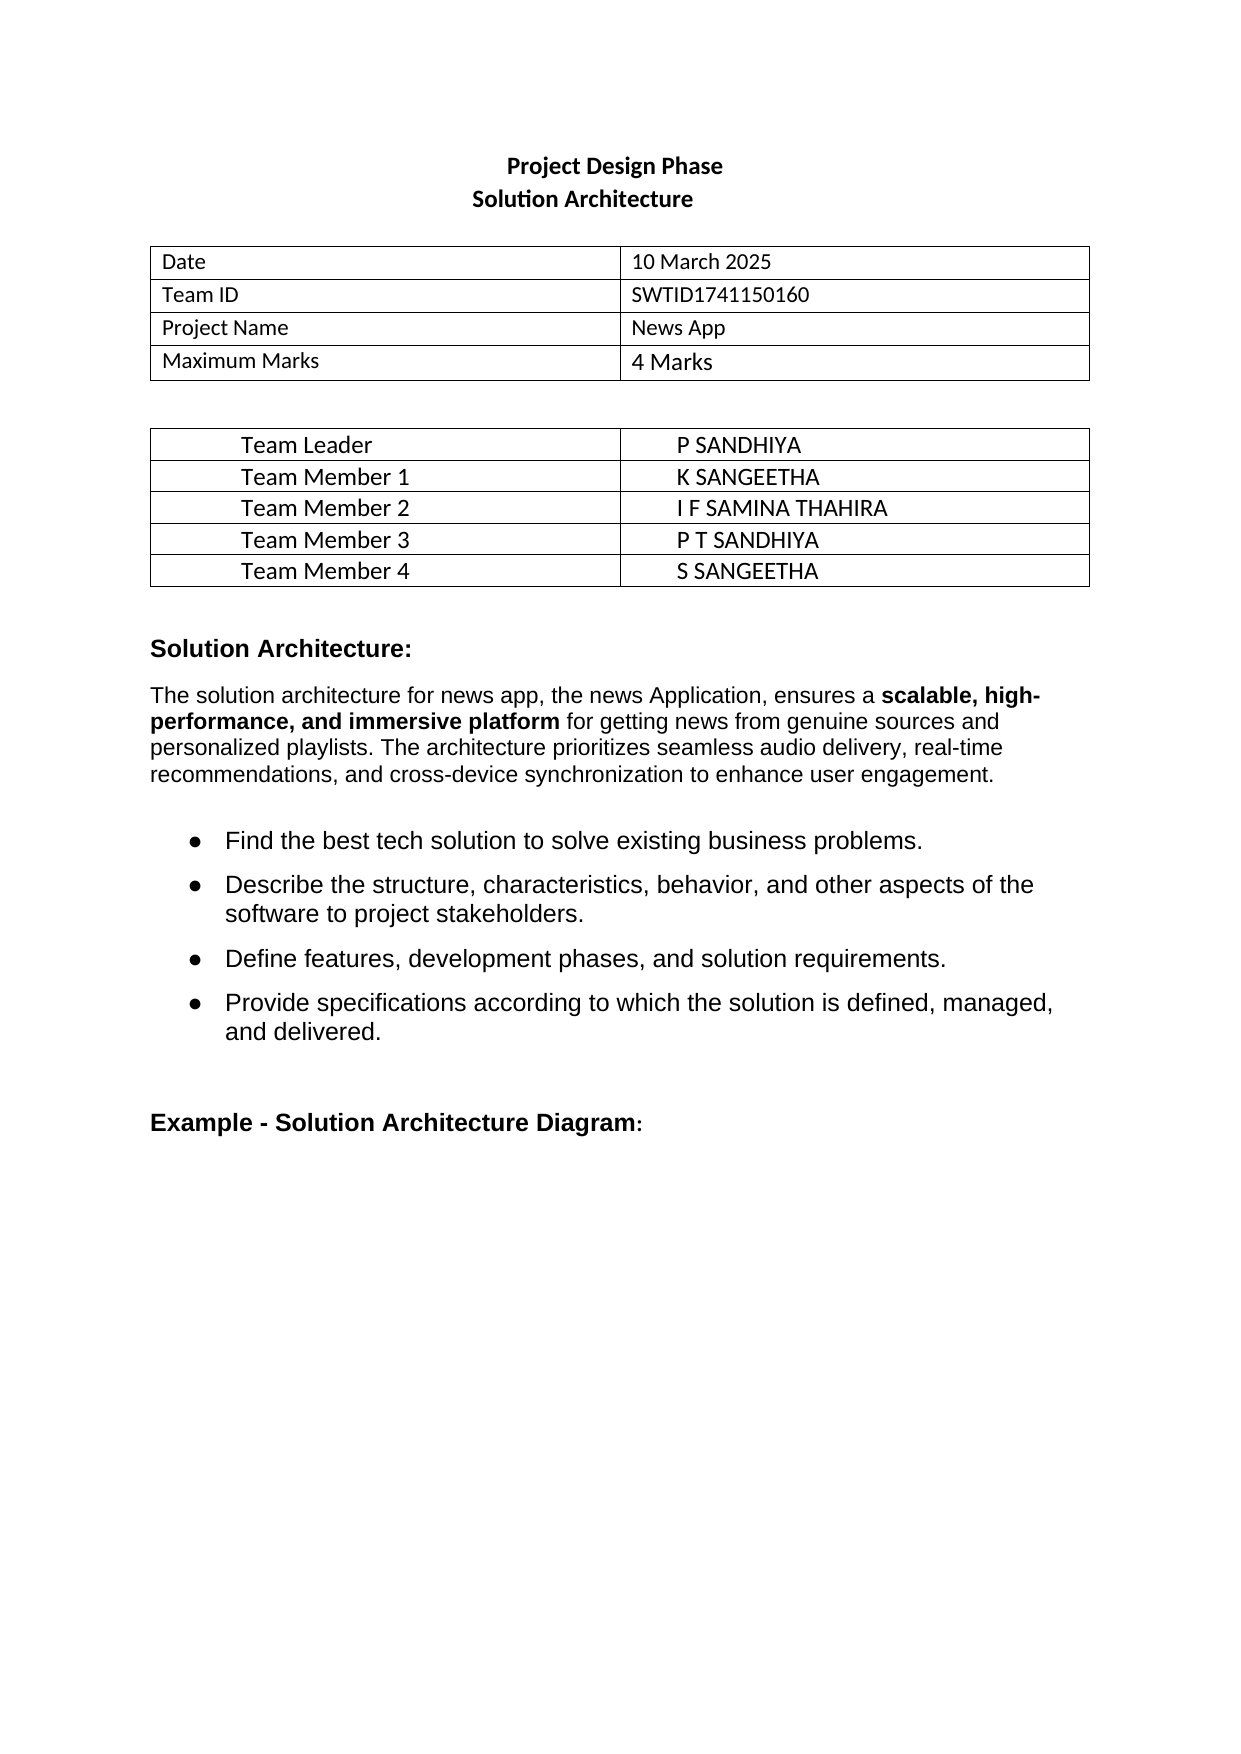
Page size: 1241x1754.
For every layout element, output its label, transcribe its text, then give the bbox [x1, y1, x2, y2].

table_cell K SANGEETHA [621, 461, 1089, 491]
list Describe the structure, characteristics, behavior, and other aspects of the software to project stakeholders. [187, 870, 1090, 928]
list Find the best tech solution to solve existing business problems. [187, 826, 1090, 855]
table_cell 4 Marks [621, 346, 1089, 380]
table_cell Team Member 3 [151, 524, 620, 554]
list Provide specifications according to which the solution is defined, managed, and delivered. [187, 988, 1090, 1045]
list Define features, development phases, and solution requirements. [187, 943, 1090, 972]
table_cell Team ID [151, 280, 620, 312]
text Solution Architecture [150, 183, 1090, 213]
table_cell Team Member 4 [151, 555, 620, 586]
table_header 10 March 2025 [621, 247, 1089, 279]
table_cell SWTID1741150160 [621, 280, 1089, 312]
table_header Date [151, 247, 620, 279]
table_cell P T SANDHIYA [621, 524, 1089, 554]
table_cell S SANGEETHA [621, 555, 1089, 586]
table_header Team Leader [151, 429, 620, 460]
table_cell Team Member 1 [151, 461, 620, 491]
table_header P SANDHIYA [621, 429, 1089, 460]
text Project Design Phase [150, 150, 1090, 181]
table_cell Project Name [151, 313, 620, 345]
table_cell I F SAMINA THAHIRA [621, 492, 1089, 523]
table_cell Team Member 2 [151, 492, 620, 523]
table_cell News App [621, 313, 1089, 345]
table_cell Maximum Marks [151, 346, 620, 380]
text The solution architecture for news app, the news Application, ensures a scalable, high-performance, and immersive platform for getting news from genuine sources and personalized playlists. The architecture prioritizes seamless audio delivery, real-time recommendations, and cross-device synchronization to enhance user engagement. [150, 682, 1090, 787]
text Example - Solution Architecture Diagram: [150, 1108, 1090, 1137]
text Solution Architecture: [150, 634, 1090, 663]
